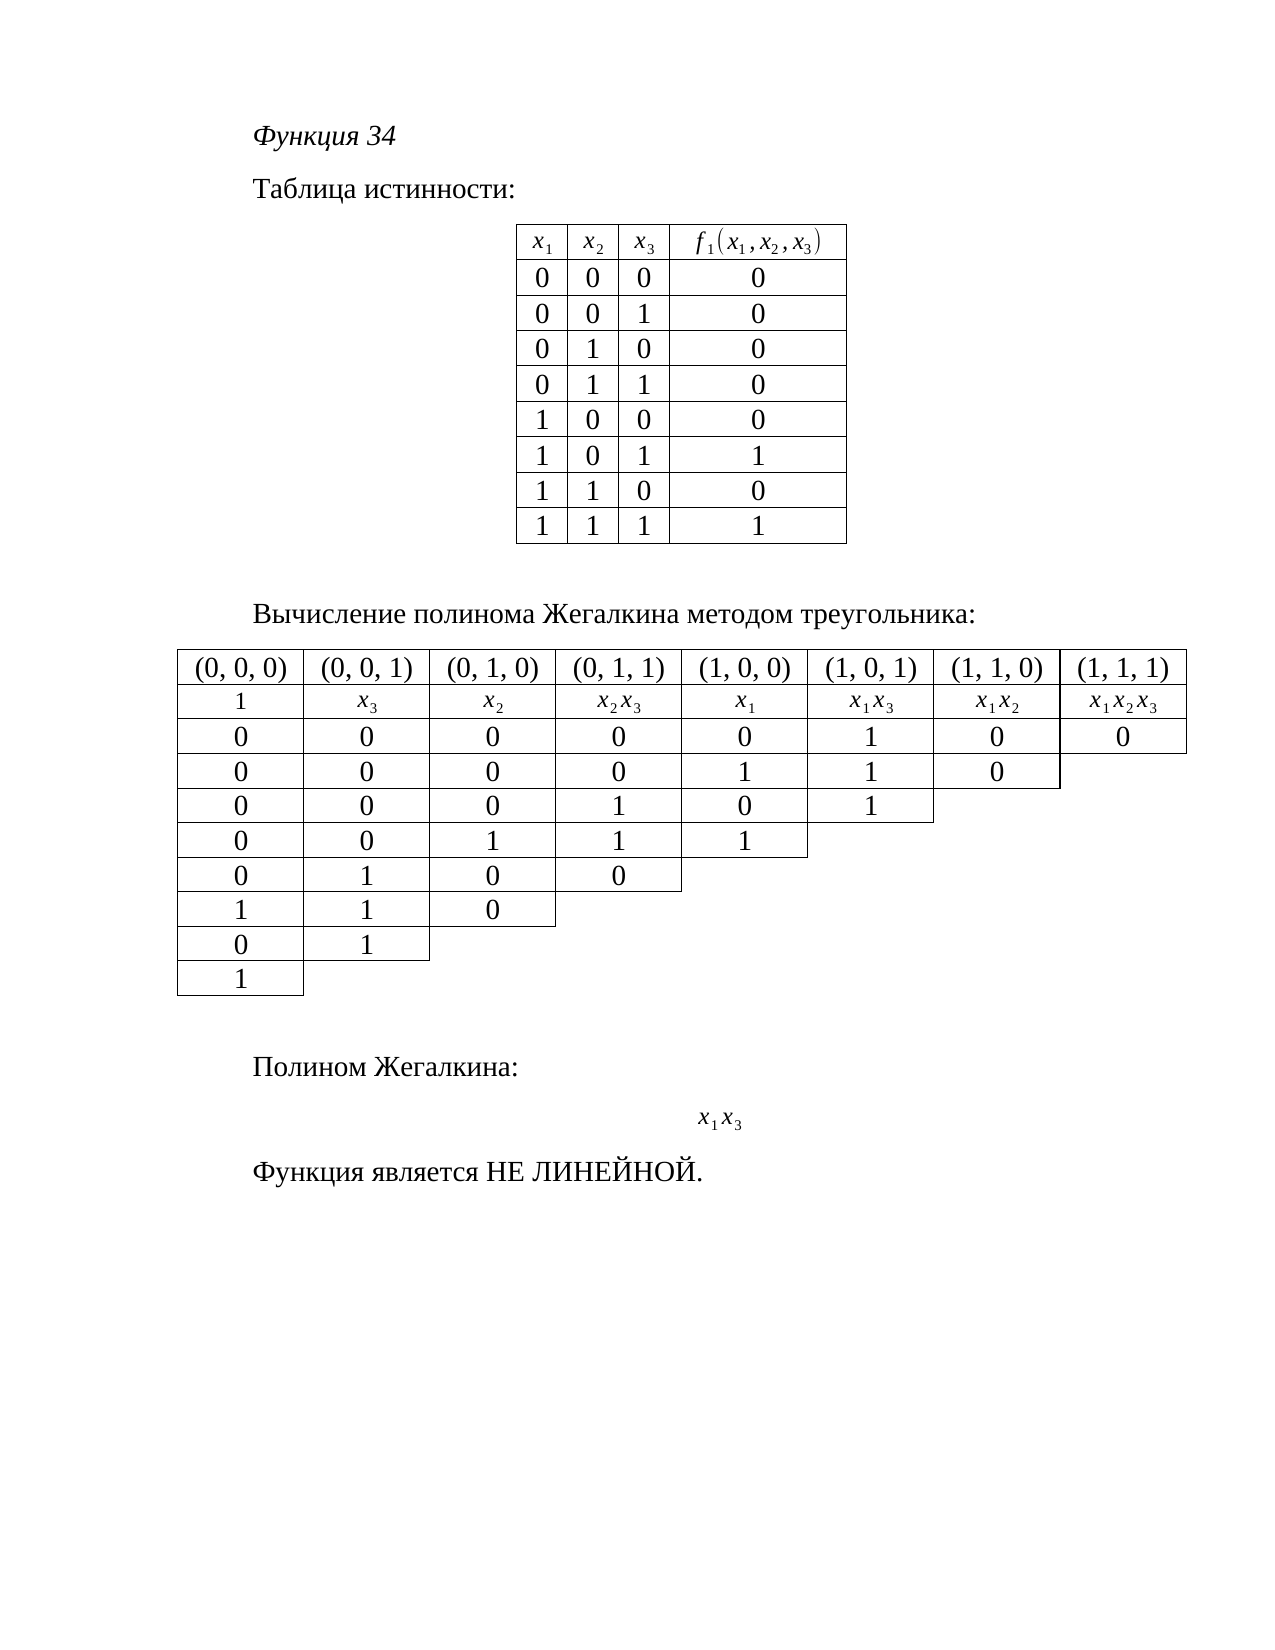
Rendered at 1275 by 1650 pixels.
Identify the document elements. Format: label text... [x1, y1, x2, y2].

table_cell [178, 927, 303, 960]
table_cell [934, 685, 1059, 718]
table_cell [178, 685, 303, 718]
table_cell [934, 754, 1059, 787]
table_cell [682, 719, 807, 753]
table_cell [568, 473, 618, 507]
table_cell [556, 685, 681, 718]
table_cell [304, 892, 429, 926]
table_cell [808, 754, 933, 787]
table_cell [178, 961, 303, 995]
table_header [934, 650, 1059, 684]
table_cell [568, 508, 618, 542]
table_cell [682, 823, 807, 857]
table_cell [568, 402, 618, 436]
text Вычисление полинома Жегалкина методом треугольника: [177, 596, 1186, 630]
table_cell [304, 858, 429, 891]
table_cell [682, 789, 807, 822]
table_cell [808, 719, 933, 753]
text Полином Жегалкина: [177, 1049, 1186, 1082]
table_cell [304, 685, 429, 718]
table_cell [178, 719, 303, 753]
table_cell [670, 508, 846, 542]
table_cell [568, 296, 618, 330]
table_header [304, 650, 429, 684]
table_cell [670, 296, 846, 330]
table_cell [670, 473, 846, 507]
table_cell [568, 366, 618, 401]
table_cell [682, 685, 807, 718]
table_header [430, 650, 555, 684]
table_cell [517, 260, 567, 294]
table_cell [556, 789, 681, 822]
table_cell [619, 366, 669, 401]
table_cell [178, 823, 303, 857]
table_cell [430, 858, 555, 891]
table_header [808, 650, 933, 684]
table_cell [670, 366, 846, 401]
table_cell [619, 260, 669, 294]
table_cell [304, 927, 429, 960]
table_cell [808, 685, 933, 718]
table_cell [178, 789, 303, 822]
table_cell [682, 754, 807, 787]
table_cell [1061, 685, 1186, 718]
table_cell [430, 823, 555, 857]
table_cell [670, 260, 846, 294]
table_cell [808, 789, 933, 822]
text Функция является НЕ ЛИНЕЙНОЙ. [177, 1154, 1186, 1188]
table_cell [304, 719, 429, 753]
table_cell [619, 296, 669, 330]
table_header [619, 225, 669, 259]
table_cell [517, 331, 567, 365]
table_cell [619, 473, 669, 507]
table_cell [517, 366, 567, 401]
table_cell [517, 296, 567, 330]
subtitle Функция 34 [177, 118, 1186, 152]
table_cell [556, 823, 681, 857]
text Таблица истинности: [177, 171, 1186, 204]
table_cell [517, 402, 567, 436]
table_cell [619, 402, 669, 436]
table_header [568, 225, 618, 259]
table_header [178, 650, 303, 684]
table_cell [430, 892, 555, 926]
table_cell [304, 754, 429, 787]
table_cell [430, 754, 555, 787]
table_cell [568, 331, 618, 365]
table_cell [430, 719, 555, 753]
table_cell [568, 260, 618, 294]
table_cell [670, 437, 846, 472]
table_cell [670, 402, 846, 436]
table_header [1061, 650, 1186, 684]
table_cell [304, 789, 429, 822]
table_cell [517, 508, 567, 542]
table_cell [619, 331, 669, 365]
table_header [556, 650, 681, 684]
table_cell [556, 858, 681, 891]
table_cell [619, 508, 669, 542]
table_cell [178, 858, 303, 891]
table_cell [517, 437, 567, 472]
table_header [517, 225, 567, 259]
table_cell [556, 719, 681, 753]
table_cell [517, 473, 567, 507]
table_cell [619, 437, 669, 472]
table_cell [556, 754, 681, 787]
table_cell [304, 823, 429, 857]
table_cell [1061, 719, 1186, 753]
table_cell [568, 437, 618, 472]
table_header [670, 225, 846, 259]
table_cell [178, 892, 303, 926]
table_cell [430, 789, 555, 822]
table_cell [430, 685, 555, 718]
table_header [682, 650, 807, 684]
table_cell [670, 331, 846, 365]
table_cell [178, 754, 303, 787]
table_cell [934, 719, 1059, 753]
